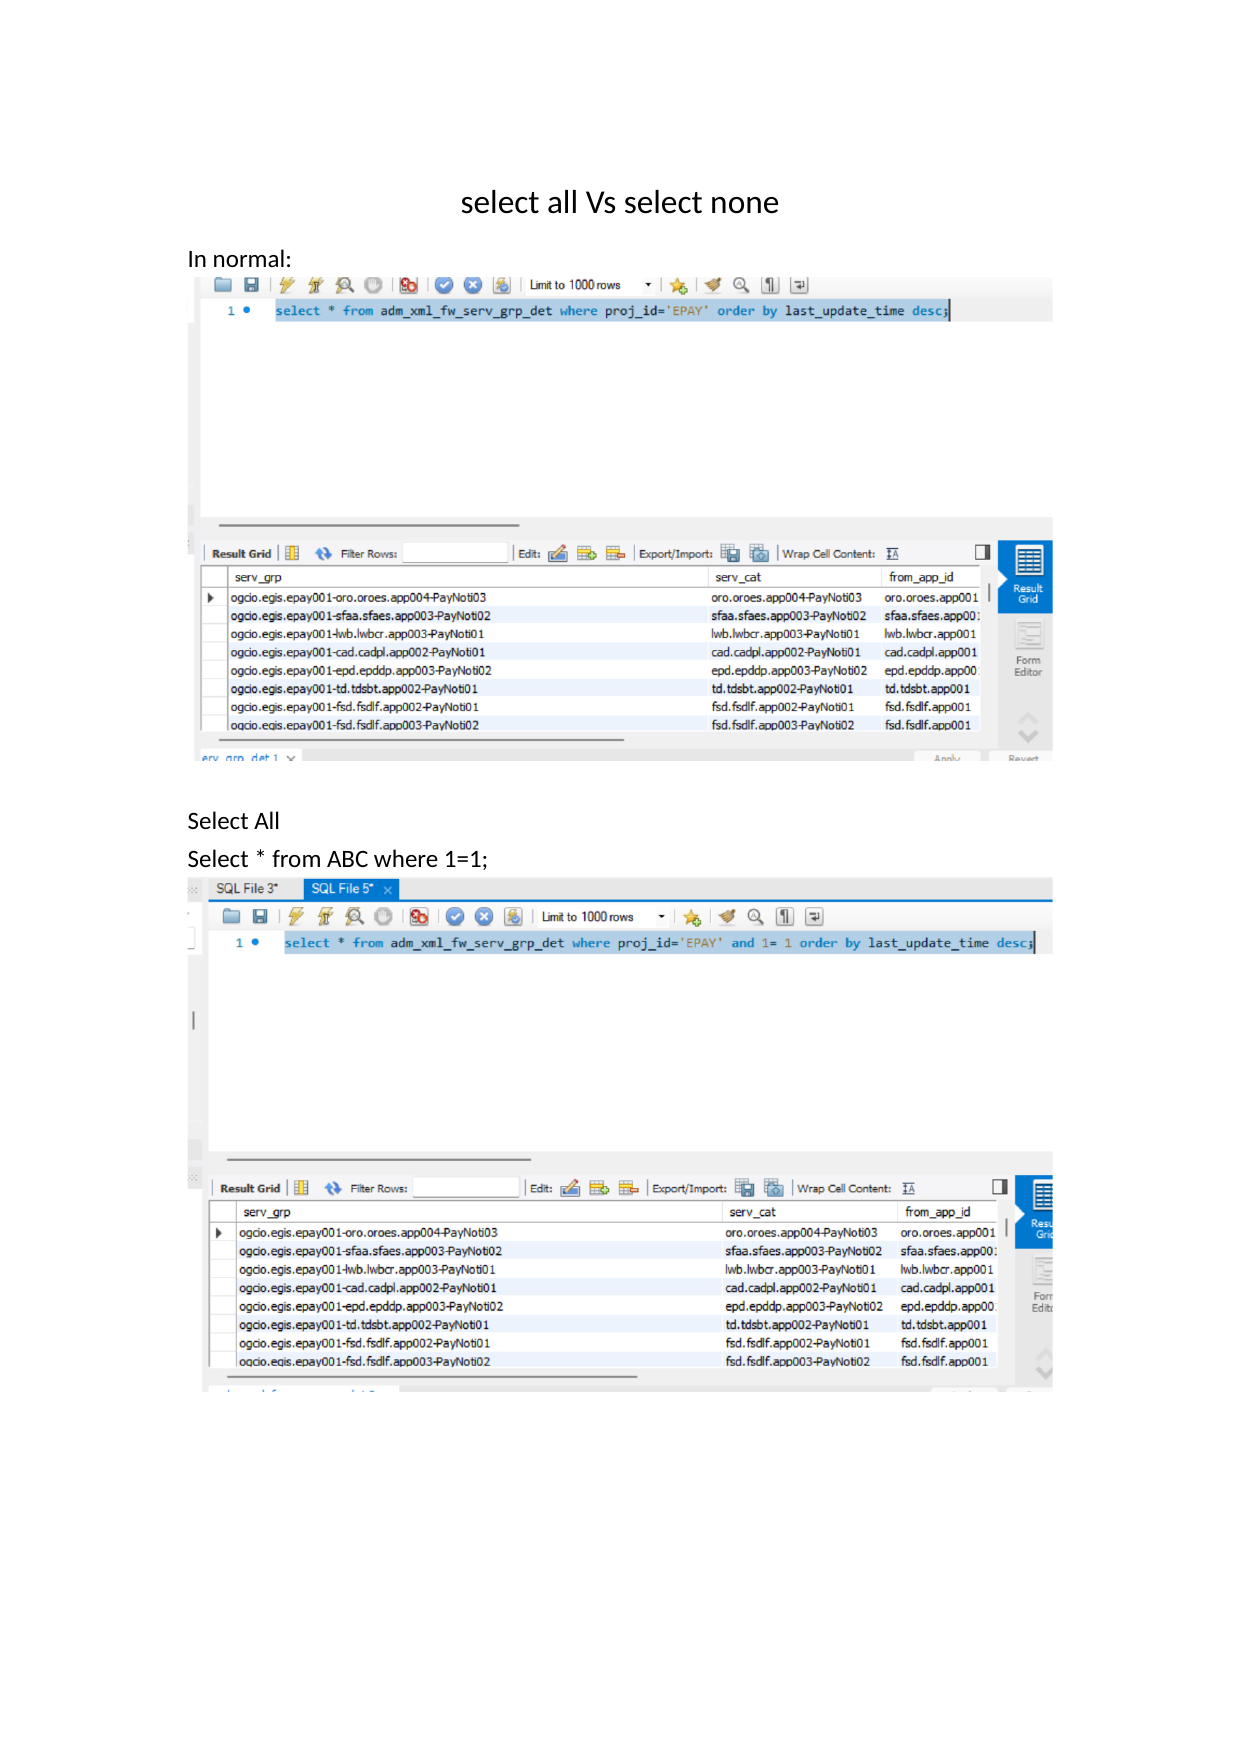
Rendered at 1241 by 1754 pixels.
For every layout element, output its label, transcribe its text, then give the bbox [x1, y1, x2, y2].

picture [187, 277, 1053, 761]
text Select * from ABC where 1=1; [187, 839, 1053, 877]
picture [187, 877, 1053, 1392]
text select all Vs select none [187, 164, 1053, 239]
text Select All [187, 802, 1053, 839]
text In normal: [187, 239, 1053, 277]
